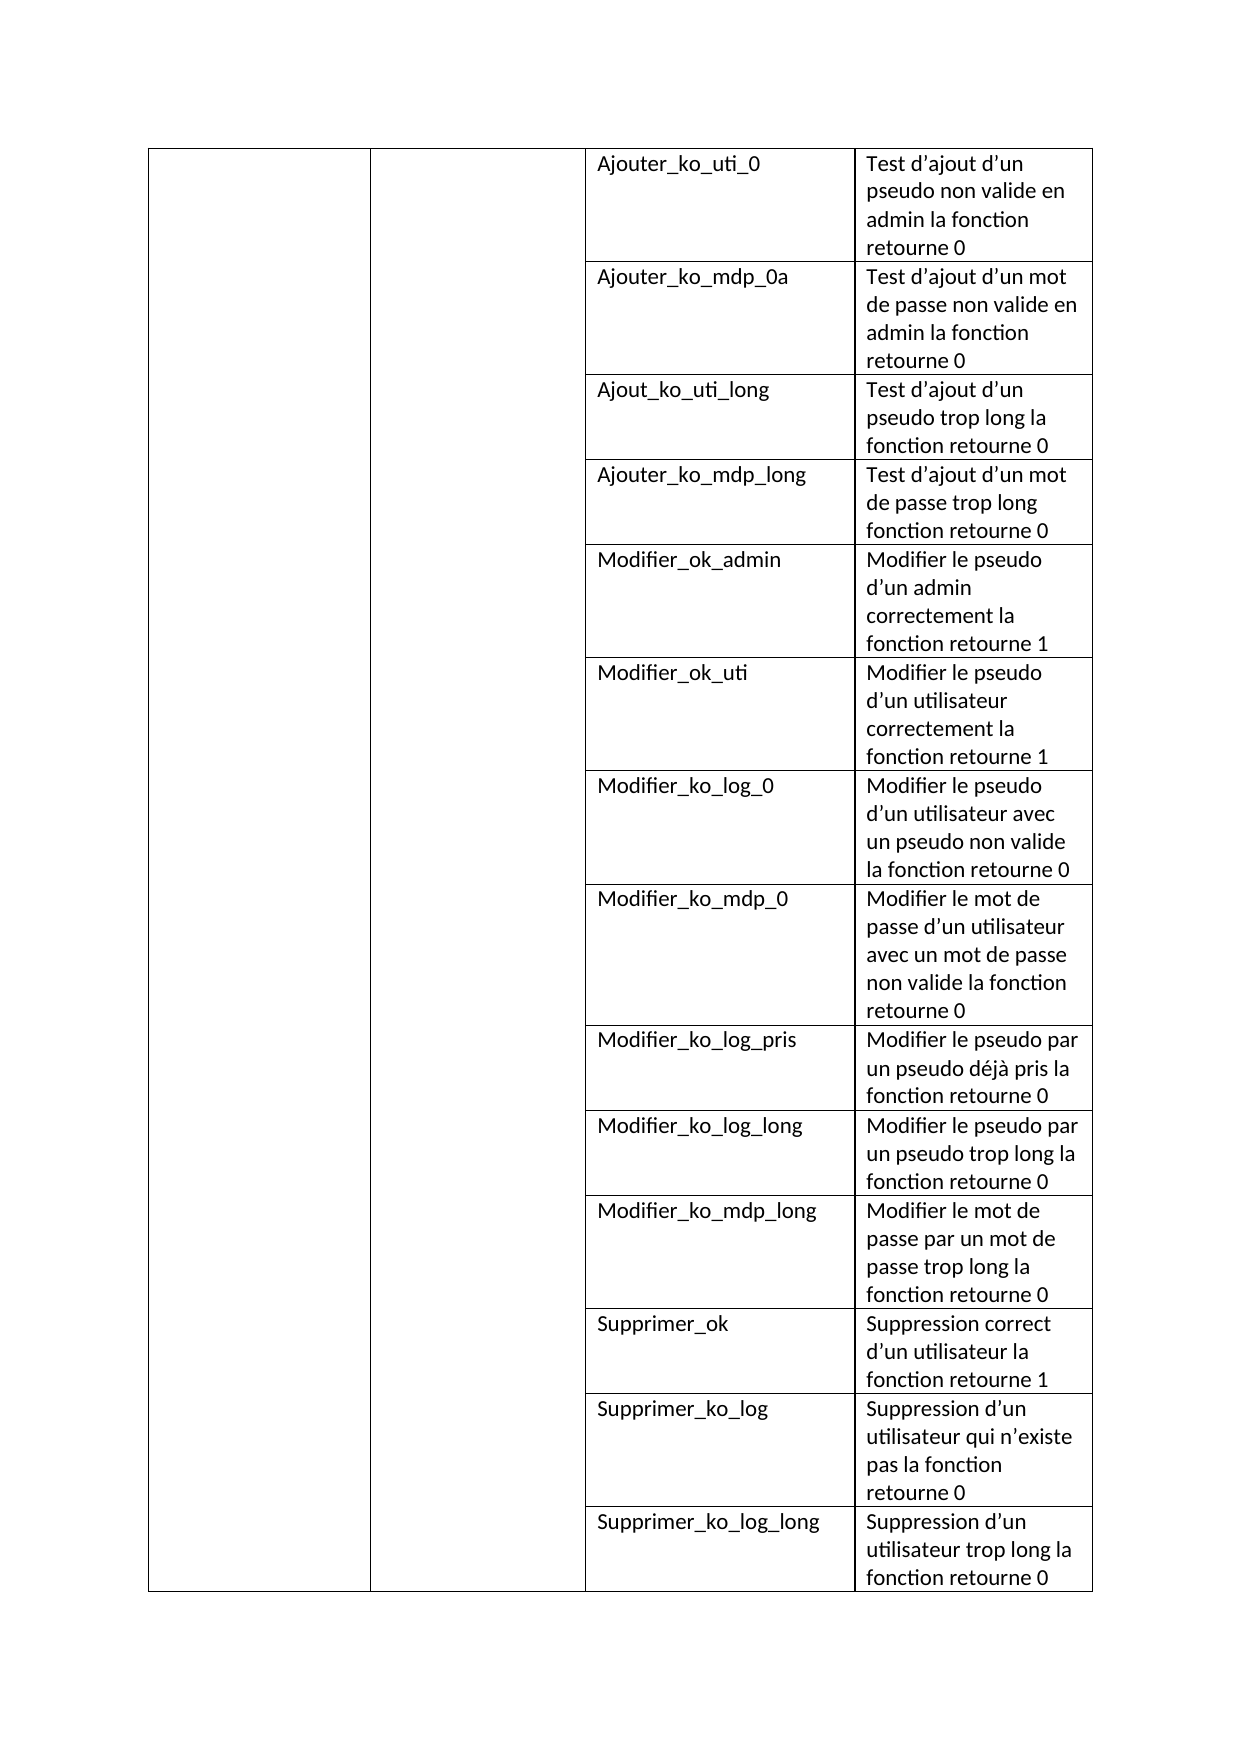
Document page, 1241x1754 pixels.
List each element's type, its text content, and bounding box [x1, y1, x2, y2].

table_cell Test d’ajout d’un pseudo trop long la fonction retourne 0 [856, 375, 1092, 459]
table_cell Modifier_ko_log_0 [586, 771, 854, 883]
table_cell Modifier_ko_log_long [586, 1111, 854, 1195]
table_cell Modifier le pseudo d’un utilisateur avec un pseudo non valide la fonction retourne 0 [856, 771, 1092, 883]
table_cell Modifier_ko_log_pris [586, 1026, 854, 1110]
table_cell Modifier_ko_mdp_0 [586, 885, 854, 1024]
table_cell Test d’ajout d’un pseudo non valide en admin la fonction retourne 0 [856, 149, 1092, 261]
table_cell Ajout_ko_uti_long [586, 375, 854, 459]
table_cell Modifier le pseudo d’un admin correctement la fonction retourne 1 [856, 545, 1092, 657]
table_cell Modifier_ok_uti [586, 658, 854, 770]
table_cell Suppression correct d’un utilisateur la fonction retourne 1 [856, 1309, 1092, 1393]
table_cell Modifier le pseudo d’un utilisateur correctement la fonction retourne 1 [856, 658, 1092, 770]
table_cell Suppression d’un utilisateur trop long la fonction retourne 0 [856, 1507, 1092, 1591]
table_cell Test d’ajout d’un mot de passe trop long fonction retourne 0 [856, 460, 1092, 544]
table_cell Modifier le mot de passe par un mot de passe trop long la fonction retourne 0 [856, 1196, 1092, 1308]
table_cell Modifier_ko_mdp_long [586, 1196, 854, 1308]
table_cell Modifier le mot de passe d’un utilisateur avec un mot de passe non valide la fonction retourne 0 [856, 885, 1092, 1024]
table_cell Modifier_ok_admin [586, 545, 854, 657]
table_cell Supprimer_ko_log [586, 1394, 854, 1506]
table_cell Ajouter_ko_uti_0 [586, 149, 854, 261]
table_cell Supprimer_ok [586, 1309, 854, 1393]
table_cell Test d’ajout d’un mot de passe non valide en admin la fonction retourne 0 [856, 262, 1092, 374]
table_cell Modifier le pseudo par un pseudo déjà pris la fonction retourne 0 [856, 1026, 1092, 1110]
table_cell Ajouter_ko_mdp_long [586, 460, 854, 544]
table_cell Supprimer_ko_log_long [586, 1507, 854, 1591]
table_cell Modifier le pseudo par un pseudo trop long la fonction retourne 0 [856, 1111, 1092, 1195]
table_cell Suppression d’un utilisateur qui n’existe pas la fonction retourne 0 [856, 1394, 1092, 1506]
table_cell Ajouter_ko_mdp_0a [586, 262, 854, 374]
